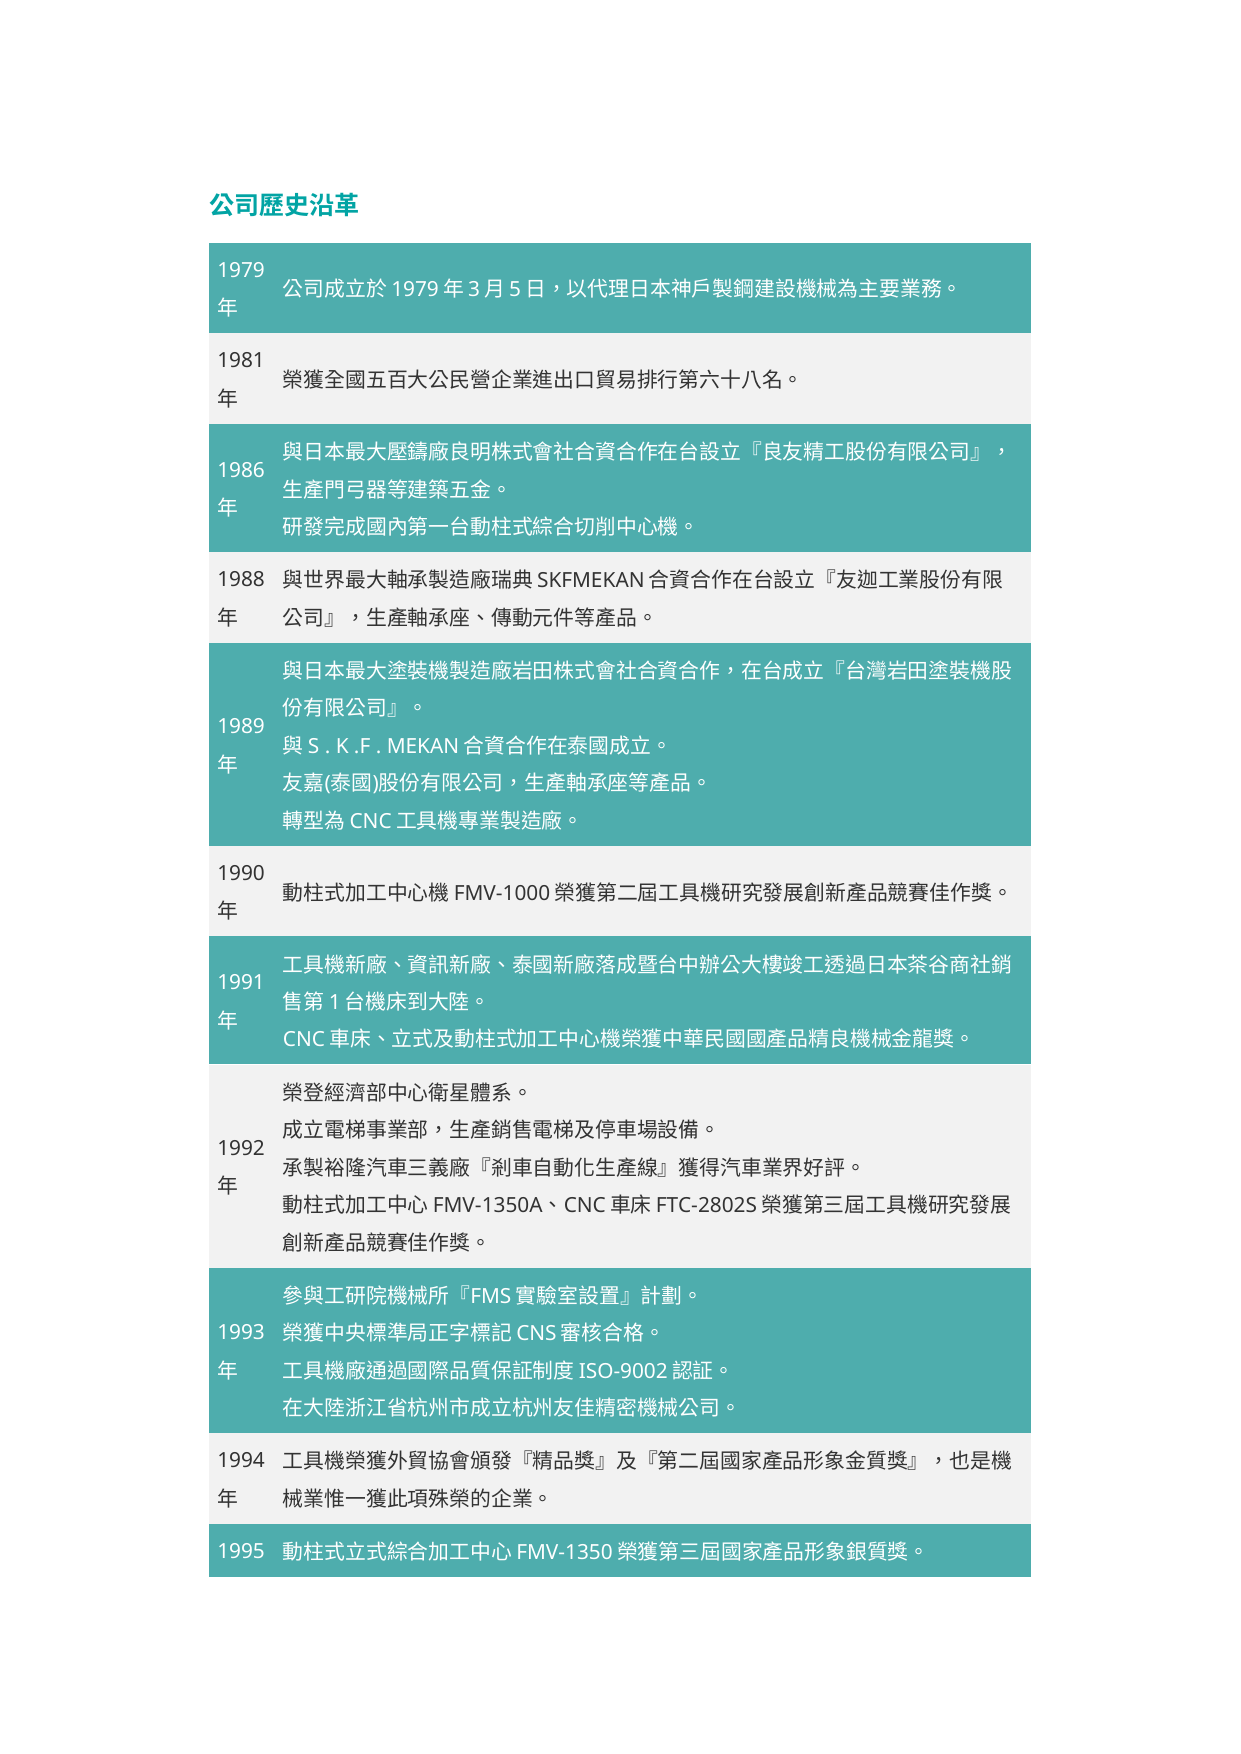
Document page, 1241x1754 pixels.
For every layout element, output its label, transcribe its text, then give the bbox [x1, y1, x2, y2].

table_cell 工具機新廠、資訊新廠、泰國新廠落成暨台中辦公大樓竣工透過日本茶谷商社銷售第1台機床到大陸。 CNC車床、立式及動柱式加工中心機榮獲中華民國國產品精良機械金龍獎。 [275, 936, 1031, 1064]
table_cell 1993年 [209, 1268, 275, 1433]
table_cell 1989年 [209, 643, 275, 846]
table_cell 1990年 [209, 846, 275, 936]
table_cell 1981年 [209, 333, 275, 424]
table_cell 1991年 [209, 936, 275, 1064]
table_cell 1986年 [209, 424, 275, 552]
table_header 1979年 [209, 243, 275, 333]
table_cell 1995年 [209, 1524, 275, 1577]
table_header 公司成立於1979年3月5日，以代理日本神戶製鋼建設機械為主要業務。 [275, 243, 1031, 333]
table_cell 榮登經濟部中心衛星體系。 成立電梯事業部，生產銷售電梯及停車場設備。 承製裕隆汽車三義廠『剎車自動化生產線』獲得汽車業界好評。 動柱式加工中心FMV-1350A、CNC車床FTC-2802S榮獲第三屆工具機研究發展創新產品競賽佳作獎。 [275, 1065, 1031, 1268]
table_cell 1994年 [209, 1433, 275, 1524]
table_cell 1988年 [209, 552, 275, 643]
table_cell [275, 1524, 1031, 1577]
table_cell 與日本最大塗裝機製造廠岩田株式會社合資合作，在台成立『台灣岩田塗裝機股份有限公司』。 與S . K .F . MEKAN合資合作在泰國成立。 友嘉(泰國)股份有限公司，生產軸承座等產品。 轉型為CNC工具機專業製造廠。 [275, 643, 1031, 846]
table_cell 榮獲全國五百大公民營企業進出口貿易排行第六十八名。 [275, 333, 1031, 424]
table_cell 工具機榮獲外貿協會頒發『精品獎』及『第二屆國家產品形象金質獎』，也是機械業惟一獲此項殊榮的企業。 [275, 1433, 1031, 1524]
table_cell 動柱式加工中心機FMV-1000榮獲第二屆工具機研究發展創新產品競賽佳作獎。 [275, 846, 1031, 936]
table_cell 與世界最大軸承製造廠瑞典SKFMEKAN合資合作在台設立『友迦工業股份有限公司』，生產軸承座、傳動元件等產品。 [275, 552, 1031, 643]
table_cell 1992年 [209, 1065, 275, 1268]
table_cell 與日本最大壓鑄廠良明株式會社合資合作在台設立『良友精工股份有限公司』，生產門弓器等建築五金。 研發完成國內第一台動柱式綜合切削中心機。 [275, 424, 1031, 552]
table_header 公司歷史沿革 [209, 165, 1031, 243]
table_cell 參與工研院機械所『FMS實驗室設置』計劃。 榮獲中央標準局正字標記CNS審核合格。 工具機廠通過國際品質保証制度ISO-9002認証。 在大陸浙江省杭州市成立杭州友佳精密機械公司。 [275, 1268, 1031, 1433]
